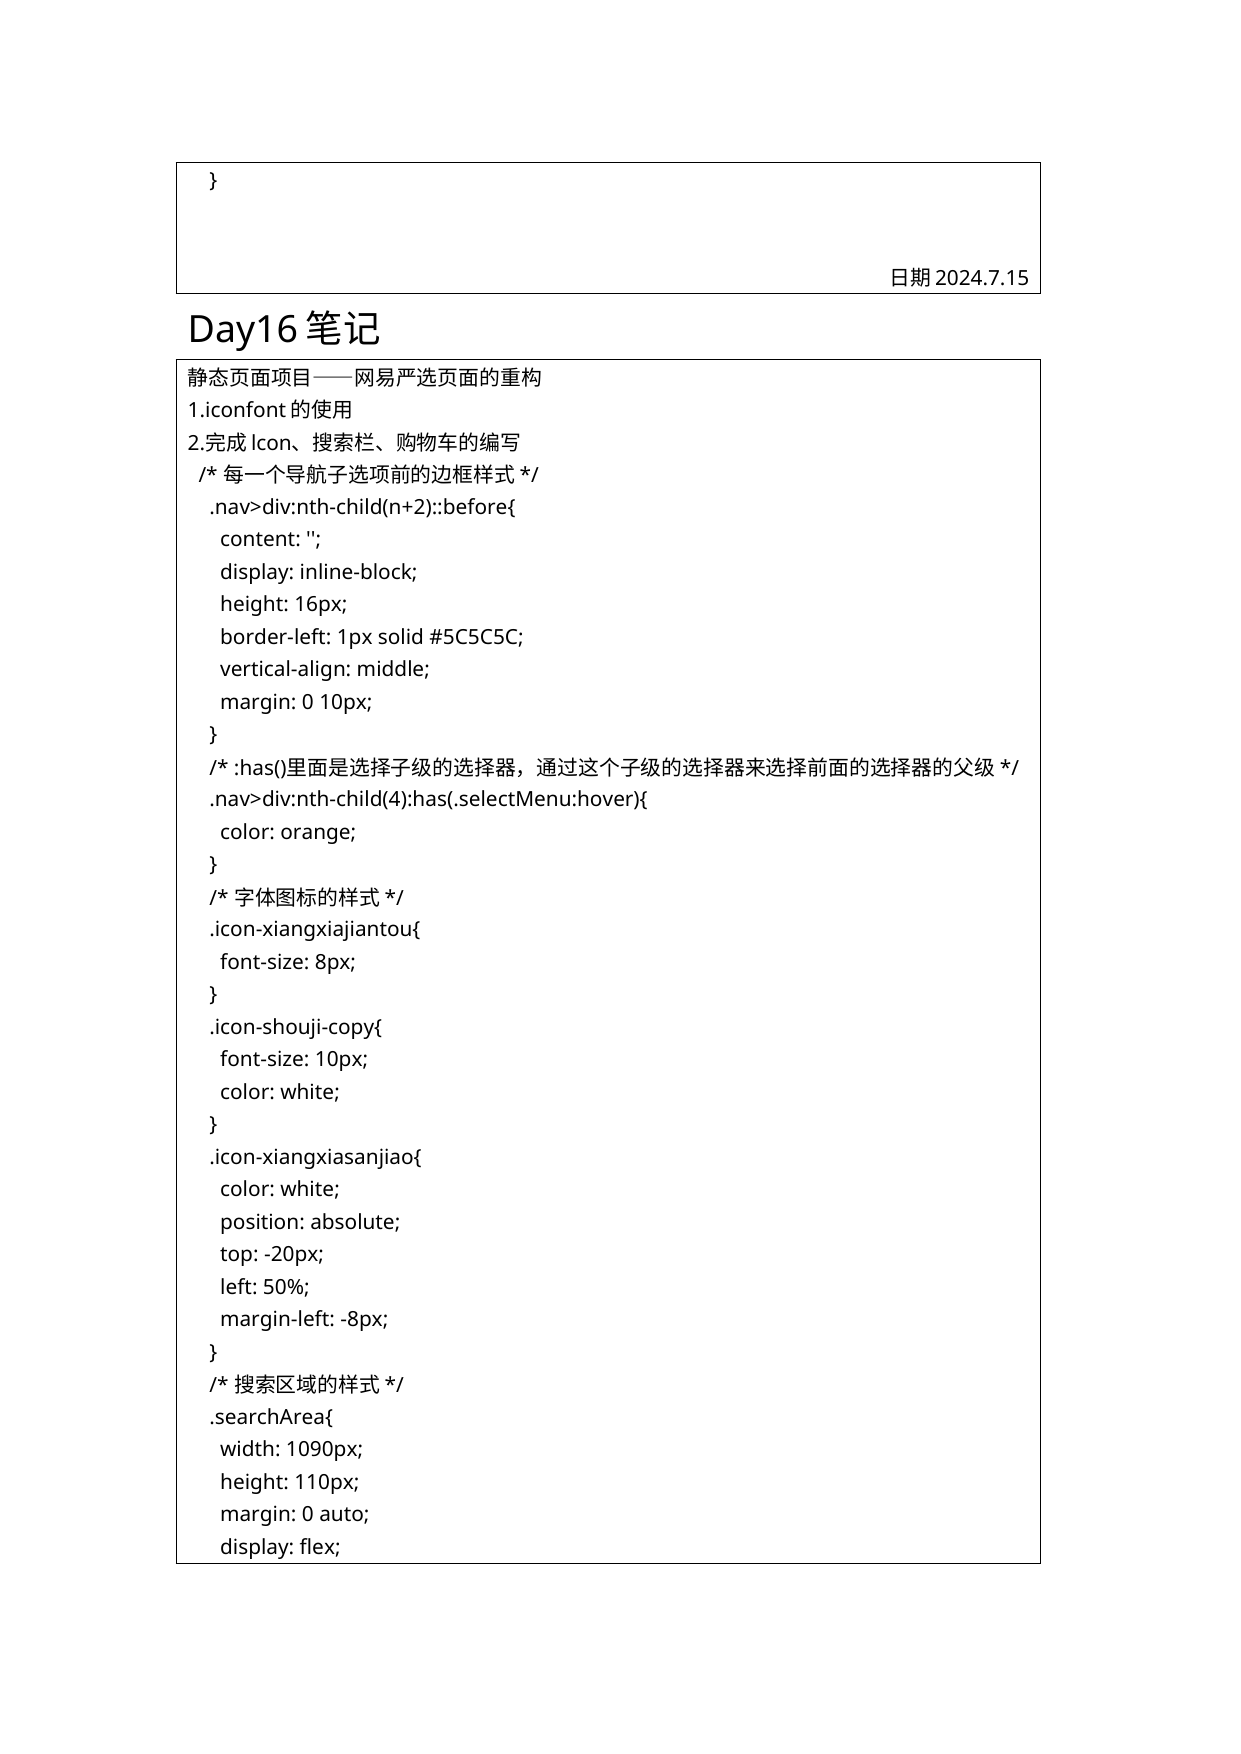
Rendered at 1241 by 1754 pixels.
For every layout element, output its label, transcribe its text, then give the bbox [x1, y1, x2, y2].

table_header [177, 360, 1040, 1563]
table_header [177, 163, 1040, 293]
text Day16笔记 [187, 294, 1053, 359]
